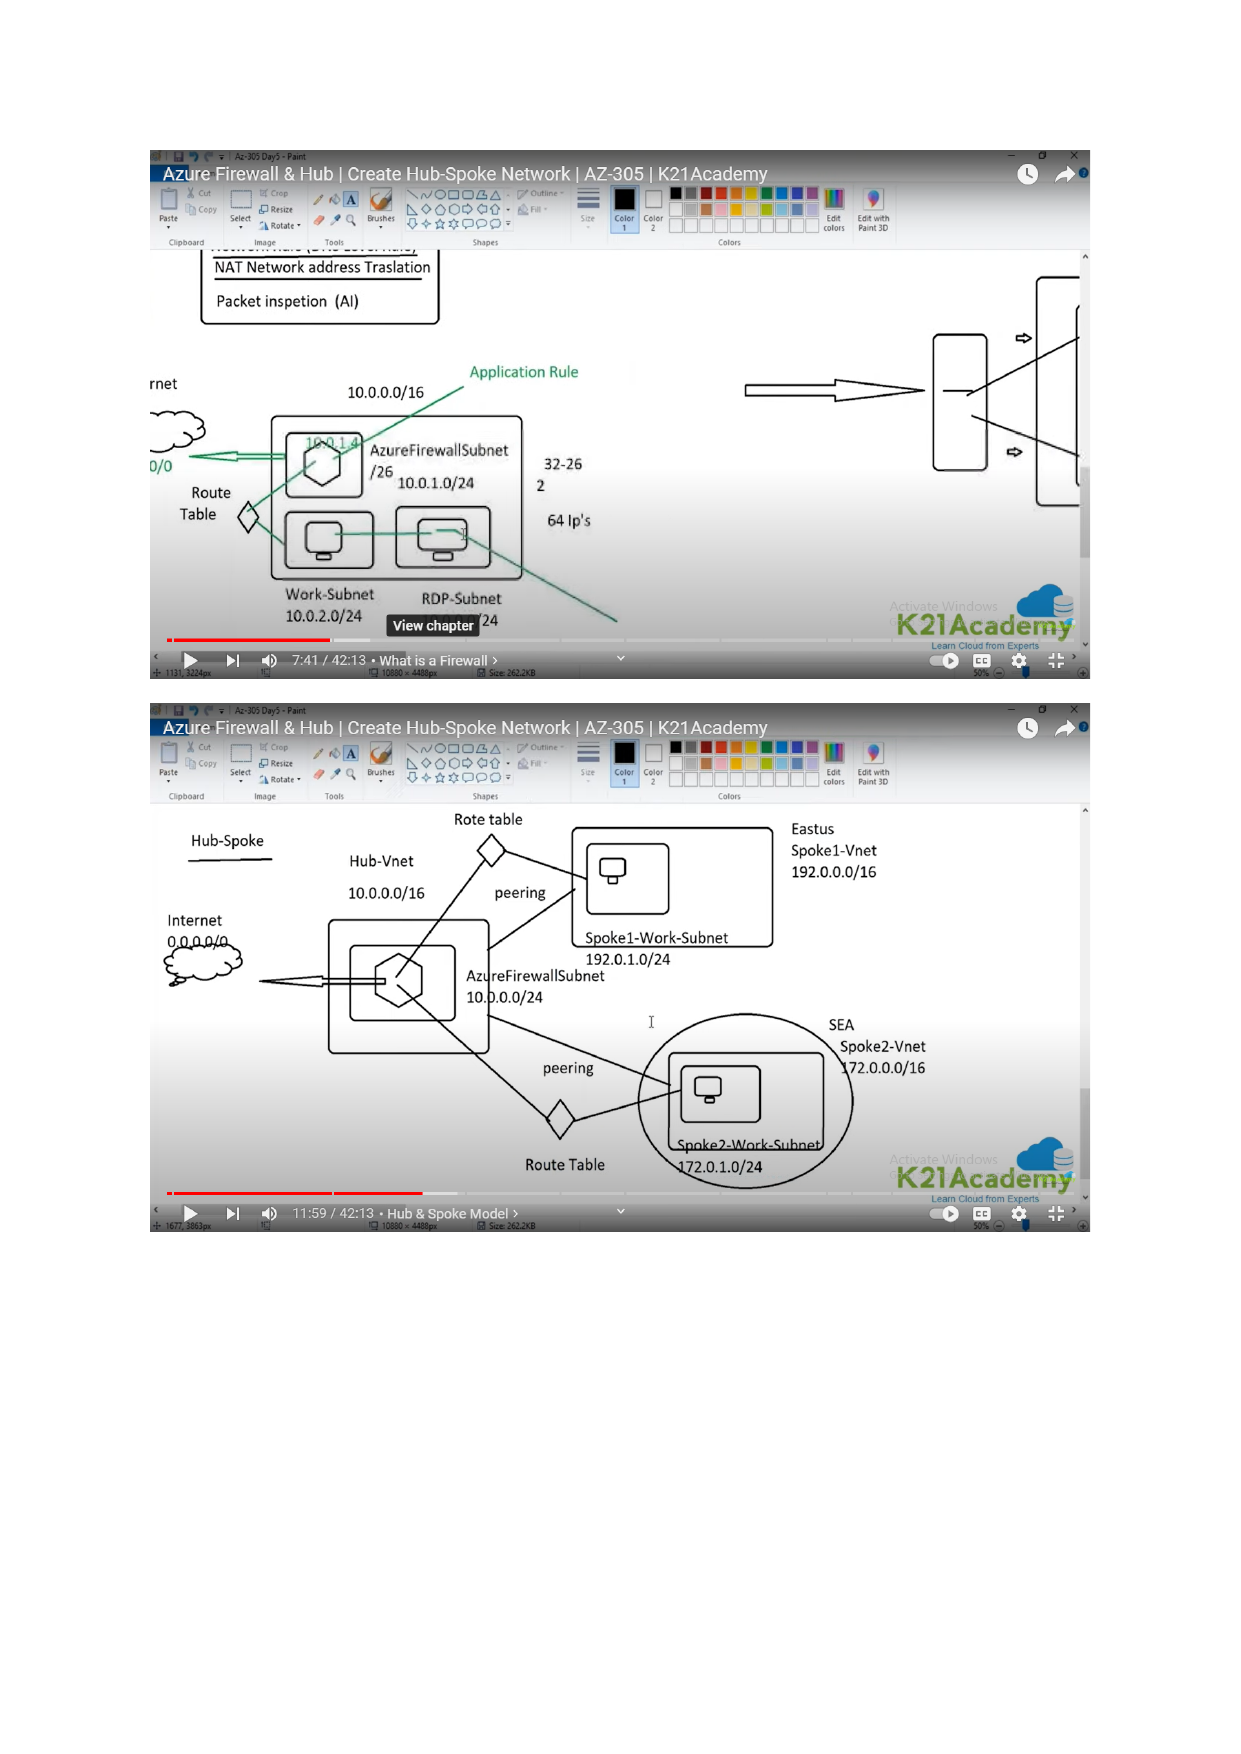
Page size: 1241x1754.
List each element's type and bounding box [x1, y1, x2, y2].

picture [150, 703, 1091, 1232]
picture [150, 150, 1091, 679]
